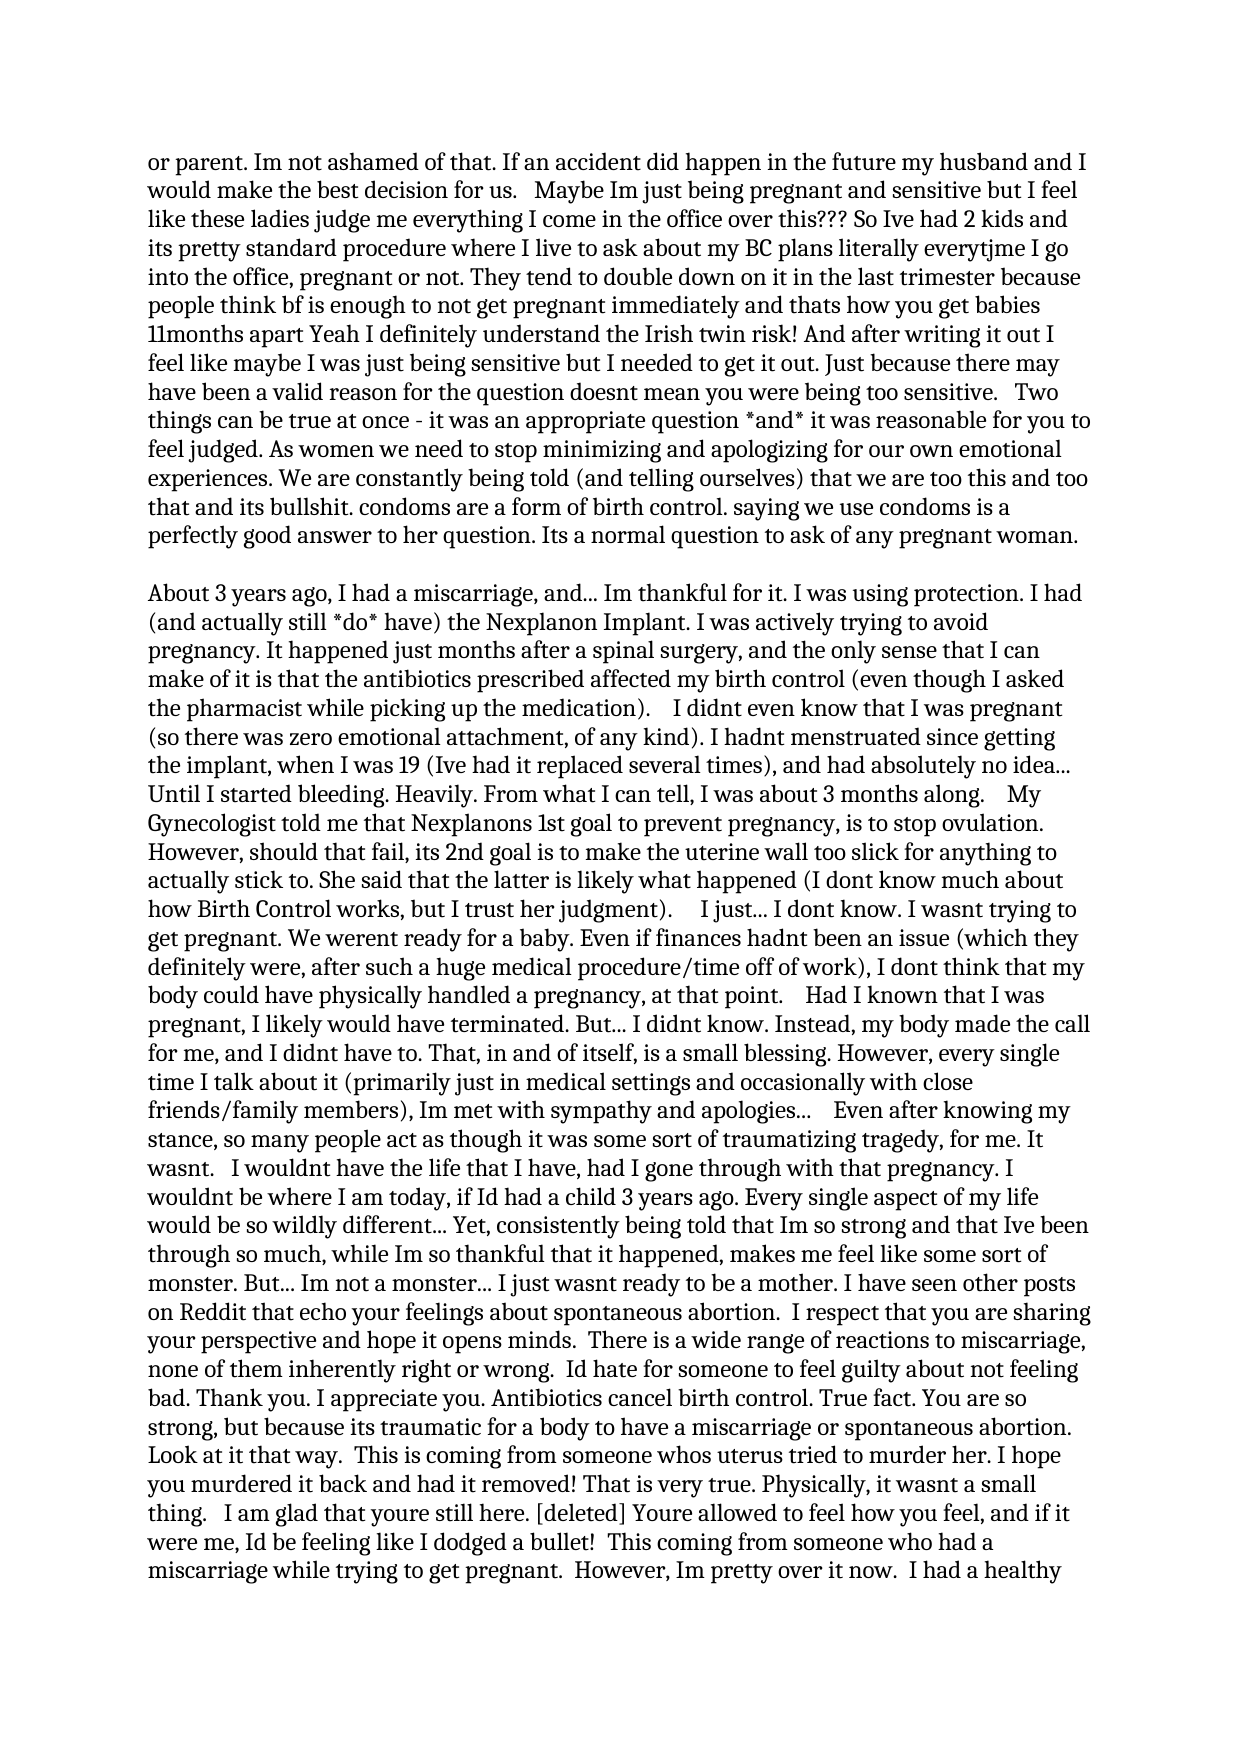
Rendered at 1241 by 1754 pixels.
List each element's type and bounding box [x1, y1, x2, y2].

text [148, 148, 1093, 550]
text [148, 579, 1093, 1585]
